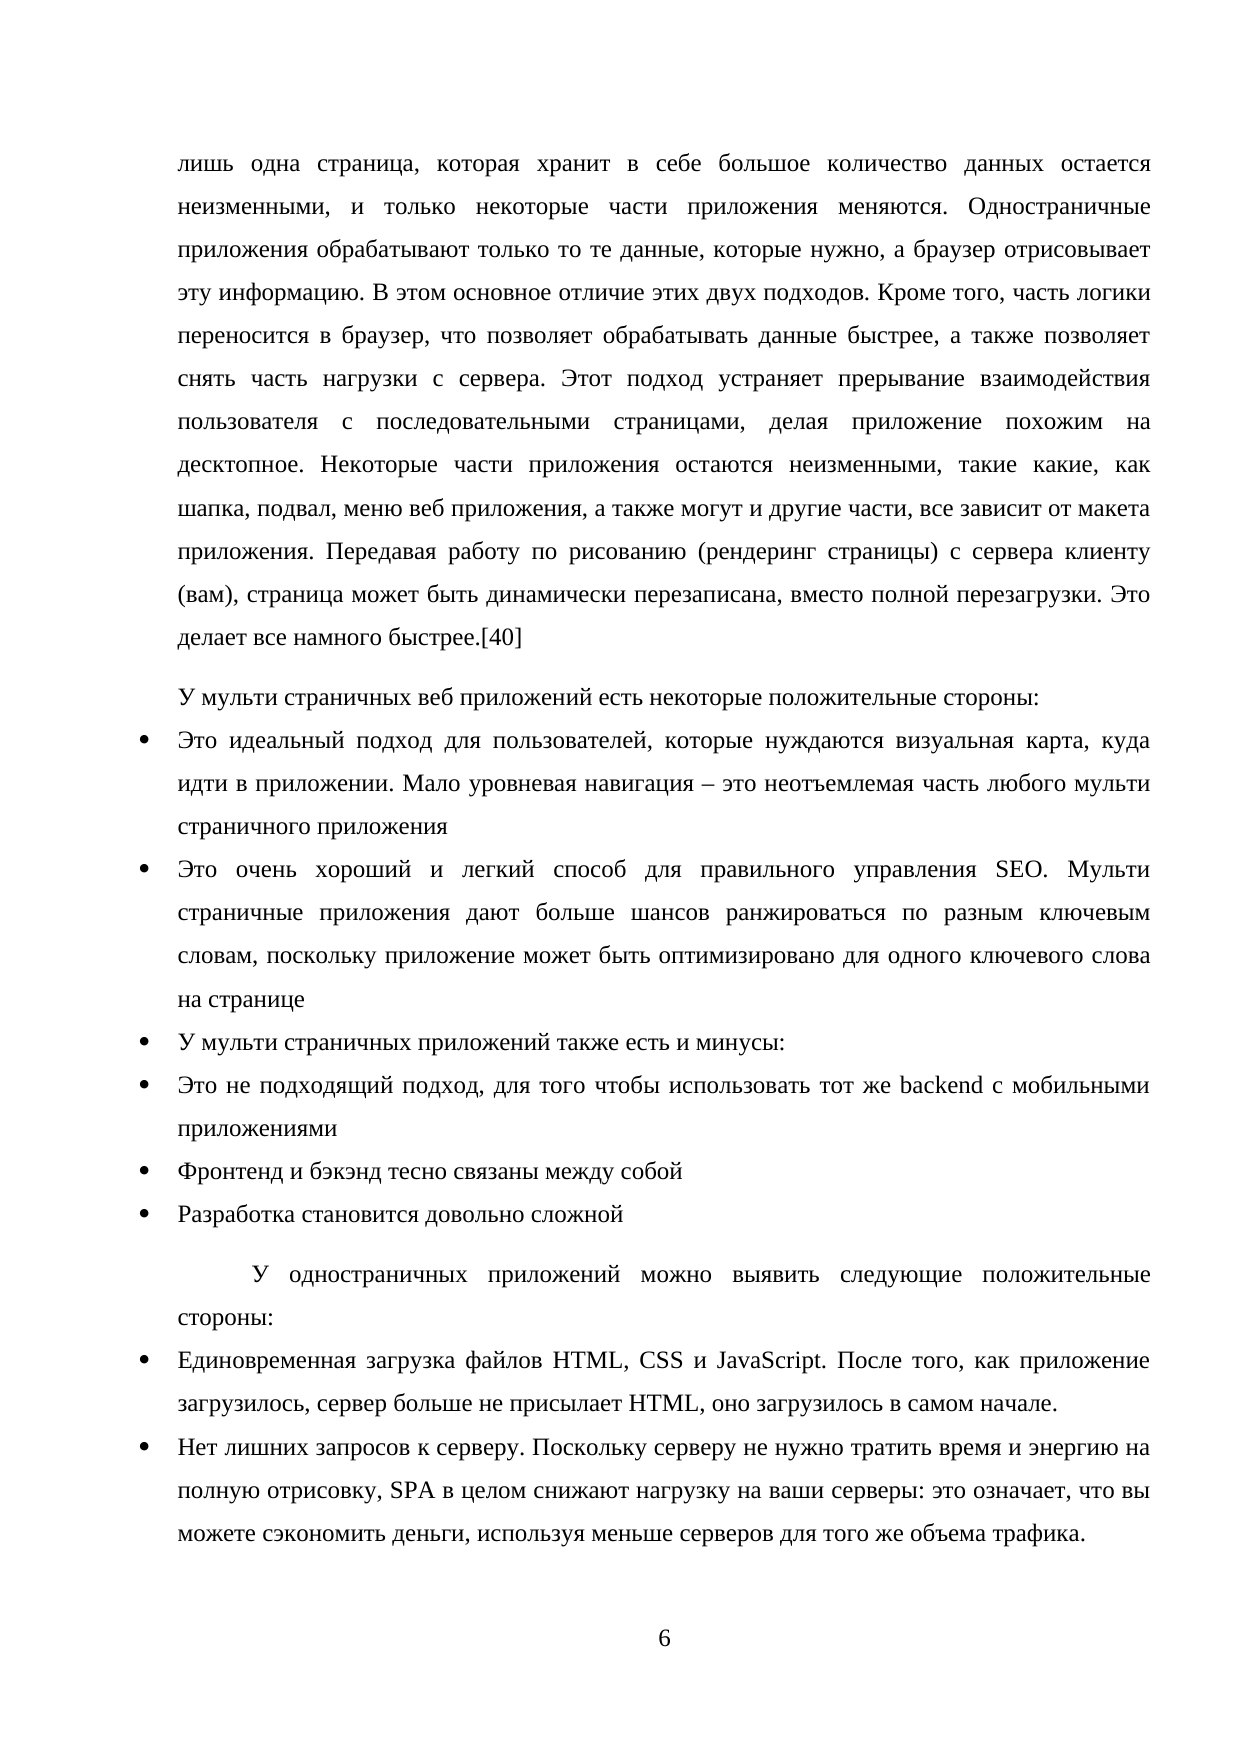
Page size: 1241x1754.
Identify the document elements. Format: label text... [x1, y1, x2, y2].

list Это идеальный подход для пользователей, которые нуждаются визуальная карта, куда идти в приложении. Мало уровневая навигация – это неотъемлемая часть любого мульти страничного приложения [140, 725, 1152, 840]
list У мульти страничных веб приложений есть некоторые положительные стороны: [177, 682, 1152, 711]
list Единовременная загрузка файлов HTML, CSS и JavaScript. После того, как приложение загрузилось, сервер больше не присылает HTML, оно загрузилось в самом начале. [140, 1345, 1152, 1417]
list Фронтенд и бэкэнд тесно связаны между собой [140, 1156, 1152, 1185]
list Это очень хороший и легкий способ для правильного управления SEO. Мульти страничные приложения дают больше шансов ранжироваться по разным ключевым словам, поскольку приложение может быть оптимизировано для одного ключевого слова на странице [140, 854, 1152, 1012]
list Разработка становится довольно сложной [140, 1199, 1152, 1228]
list Нет лишних запросов к серверу. Поскольку серверу не нужно тратить время и энергию на полную отрисовку, SPA в целом снижают нагрузку на ваши серверы: это означает, что вы можете сэкономить деньги, используя меньше серверов для того же объема трафика. [140, 1432, 1152, 1547]
text У одностраничных приложений можно выявить следующие положительные стороны: [177, 1259, 1152, 1331]
list У мульти страничных приложений также есть и минусы: [140, 1027, 1152, 1056]
list Это не подходящий подход, для того чтобы использовать тот же backend с мобильными приложениями [140, 1070, 1152, 1142]
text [177, 148, 1152, 651]
